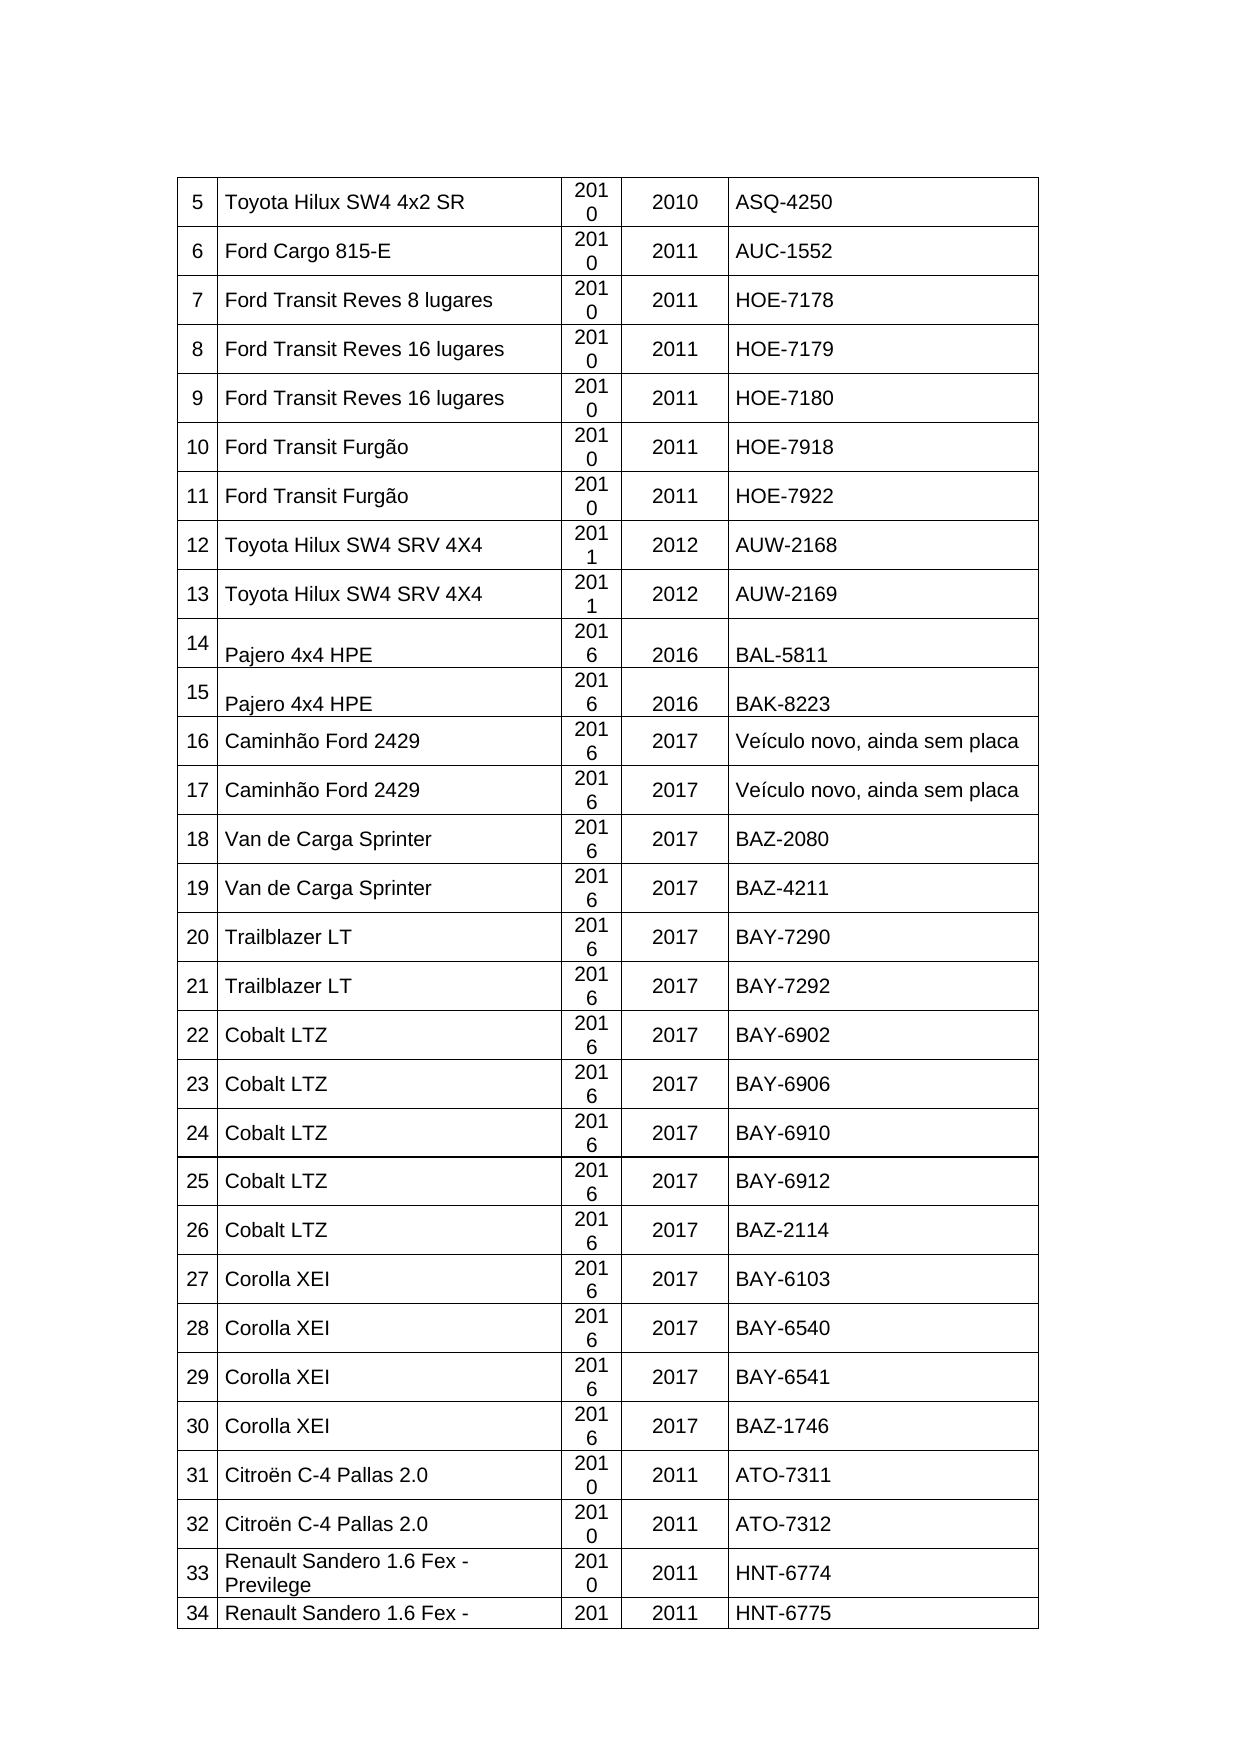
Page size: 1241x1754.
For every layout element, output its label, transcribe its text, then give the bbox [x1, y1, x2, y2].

table_cell 23 [178, 1060, 217, 1107]
table_cell HNT-6775 [729, 1598, 1038, 1628]
table_cell 20 [178, 913, 217, 961]
table_cell BAK-8223 [729, 668, 1038, 716]
table_cell BAZ-2114 [729, 1206, 1038, 1254]
table_cell Citroën C-4 Pallas 2.0 [218, 1451, 561, 1499]
table_cell 2016 [622, 668, 728, 716]
table_cell 2010 [622, 178, 728, 226]
table_cell Ford Cargo 815-E [218, 227, 561, 275]
table_cell 2010 [562, 1500, 621, 1548]
table_cell 2017 [622, 1011, 728, 1058]
table_cell 2011 [562, 570, 621, 618]
table_cell 2016 [562, 668, 621, 716]
table_cell 6 [178, 227, 217, 275]
table_cell 2016 [562, 1109, 621, 1156]
table_cell 17 [178, 766, 217, 814]
table_cell Ford Transit Reves 8 lugares [218, 276, 561, 324]
table_cell Cobalt LTZ [218, 1060, 561, 1107]
table_cell Cobalt LTZ [218, 1109, 561, 1156]
table_cell 2016 [562, 864, 621, 912]
table_cell Corolla XEI [218, 1255, 561, 1303]
table_cell 2011 [622, 1549, 728, 1597]
table_cell ATO-7311 [729, 1451, 1038, 1499]
table_cell Caminhão Ford 2429 [218, 717, 561, 765]
table_cell Corolla XEI [218, 1353, 561, 1401]
table_cell Van de Carga Sprinter [218, 815, 561, 863]
table_cell 7 [178, 276, 217, 324]
table_cell 22 [178, 1011, 217, 1058]
table_cell 2010 [562, 178, 621, 226]
table_cell Ford Transit Reves 16 lugares [218, 325, 561, 373]
table_cell 8 [178, 325, 217, 373]
table_cell ASQ-4250 [729, 178, 1038, 226]
table_cell Renault Sandero 1.6 Fex - Previlege [218, 1549, 561, 1597]
table_cell 2017 [622, 913, 728, 961]
table_cell Pajero 4x4 HPE [218, 668, 561, 716]
table_cell 2017 [622, 717, 728, 765]
table_cell 2016 [562, 1158, 621, 1205]
table_cell 27 [178, 1255, 217, 1303]
table_cell 2016 [622, 619, 728, 667]
table_cell BAY-6912 [729, 1158, 1038, 1205]
table_cell 34 [178, 1598, 217, 1628]
table_cell 16 [178, 717, 217, 765]
table_cell 19 [178, 864, 217, 912]
table_cell Trailblazer LT [218, 913, 561, 961]
table_cell 2010 [562, 325, 621, 373]
table_cell 2011 [622, 472, 728, 520]
table_cell 26 [178, 1206, 217, 1254]
table_cell 2011 [622, 423, 728, 471]
table_cell 2016 [562, 619, 621, 667]
table_cell 24 [178, 1109, 217, 1156]
table_cell 2010 [562, 227, 621, 275]
table_cell HOE-7918 [729, 423, 1038, 471]
table_cell 2012 [622, 570, 728, 618]
table_cell 2010 [562, 276, 621, 324]
table_cell 30 [178, 1402, 217, 1450]
table_cell Cobalt LTZ [218, 1011, 561, 1058]
table_cell 2011 [562, 521, 621, 569]
table_cell 5 [178, 178, 217, 226]
table_cell 2016 [562, 1402, 621, 1450]
table_cell 31 [178, 1451, 217, 1499]
table_cell BAY-6906 [729, 1060, 1038, 1107]
table_cell 2017 [622, 1255, 728, 1303]
table_cell Veículo novo, ainda sem placa [729, 717, 1038, 765]
table_cell BAL-5811 [729, 619, 1038, 667]
table_cell Van de Carga Sprinter [218, 864, 561, 912]
table_cell Caminhão Ford 2429 [218, 766, 561, 814]
table_cell 2017 [622, 962, 728, 1009]
table_cell 10 [178, 423, 217, 471]
table_cell 11 [178, 472, 217, 520]
table_cell 2011 [622, 1451, 728, 1499]
table_cell 29 [178, 1353, 217, 1401]
table_cell 2017 [622, 1402, 728, 1450]
table_cell AUC-1552 [729, 227, 1038, 275]
table_cell BAZ-1746 [729, 1402, 1038, 1450]
table_cell 2016 [562, 815, 621, 863]
table_cell Citroën C-4 Pallas 2.0 [218, 1500, 561, 1548]
table_cell 2016 [562, 766, 621, 814]
table_cell 2011 [622, 374, 728, 422]
table_cell AUW-2169 [729, 570, 1038, 618]
table_cell ATO-7312 [729, 1500, 1038, 1548]
table_cell Toyota Hilux SW4 SRV 4X4 [218, 570, 561, 618]
table_cell HOE-7180 [729, 374, 1038, 422]
table_cell BAY-6541 [729, 1353, 1038, 1401]
table_cell 2017 [622, 1158, 728, 1205]
table_cell BAY-7292 [729, 962, 1038, 1009]
table_cell 2017 [622, 766, 728, 814]
table_cell 2016 [562, 1011, 621, 1058]
table_cell 2016 [562, 1353, 621, 1401]
table_cell BAY-6540 [729, 1304, 1038, 1352]
table_cell 2011 [622, 227, 728, 275]
table_cell 2017 [622, 815, 728, 863]
table_cell BAY-6103 [729, 1255, 1038, 1303]
table_cell BAY-6902 [729, 1011, 1038, 1058]
table_cell 2011 [622, 1500, 728, 1548]
table_cell 25 [178, 1158, 217, 1205]
table_cell 2017 [622, 1353, 728, 1401]
table_cell Corolla XEI [218, 1304, 561, 1352]
table_cell Ford Transit Reves 16 lugares [218, 374, 561, 422]
table_cell 18 [178, 815, 217, 863]
table_cell 2011 [622, 325, 728, 373]
table_cell 2016 [562, 1206, 621, 1254]
table_cell HOE-7922 [729, 472, 1038, 520]
table_cell HOE-7178 [729, 276, 1038, 324]
table_cell Veículo novo, ainda sem placa [729, 766, 1038, 814]
table_cell Pajero 4x4 HPE [218, 619, 561, 667]
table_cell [218, 1598, 561, 1628]
table_cell Cobalt LTZ [218, 1158, 561, 1205]
table_cell 12 [178, 521, 217, 569]
table_cell 2017 [622, 1304, 728, 1352]
table_cell 2010 [562, 1451, 621, 1499]
table_cell BAY-7290 [729, 913, 1038, 961]
table_cell 2017 [622, 1109, 728, 1156]
table_cell 15 [178, 668, 217, 716]
table_cell 28 [178, 1304, 217, 1352]
table_cell 2016 [562, 717, 621, 765]
table_cell 2012 [622, 521, 728, 569]
table_cell Ford Transit Furgão [218, 423, 561, 471]
table_cell 2010 [562, 1549, 621, 1597]
table_cell 2010 [562, 374, 621, 422]
table_cell 2011 [622, 1598, 728, 1628]
table_cell 21 [178, 962, 217, 1009]
table_cell 2016 [562, 1255, 621, 1303]
table_cell Ford Transit Furgão [218, 472, 561, 520]
table_cell 32 [178, 1500, 217, 1548]
table_cell 14 [178, 619, 217, 667]
table_cell 2016 [562, 1304, 621, 1352]
table_cell 2017 [622, 1060, 728, 1107]
table_cell BAY-6910 [729, 1109, 1038, 1156]
table_cell 2016 [562, 913, 621, 961]
table_cell Toyota Hilux SW4 4x2 SR [218, 178, 561, 226]
table_cell 2010 [562, 472, 621, 520]
table_cell AUW-2168 [729, 521, 1038, 569]
table_cell 2010 [562, 423, 621, 471]
table_cell HOE-7179 [729, 325, 1038, 373]
table_cell Corolla XEI [218, 1402, 561, 1450]
table_cell 2016 [562, 962, 621, 1009]
table_cell 33 [178, 1549, 217, 1597]
table_cell 2017 [622, 864, 728, 912]
table_cell 2010 [562, 1598, 621, 1628]
table_cell BAZ-4211 [729, 864, 1038, 912]
table_cell 13 [178, 570, 217, 618]
table_cell BAZ-2080 [729, 815, 1038, 863]
table_cell Toyota Hilux SW4 SRV 4X4 [218, 521, 561, 569]
table_cell HNT-6774 [729, 1549, 1038, 1597]
table_cell 2017 [622, 1206, 728, 1254]
table_cell 2016 [562, 1060, 621, 1107]
table_cell 9 [178, 374, 217, 422]
table_cell Cobalt LTZ [218, 1206, 561, 1254]
table_cell 2011 [622, 276, 728, 324]
table_cell Trailblazer LT [218, 962, 561, 1009]
